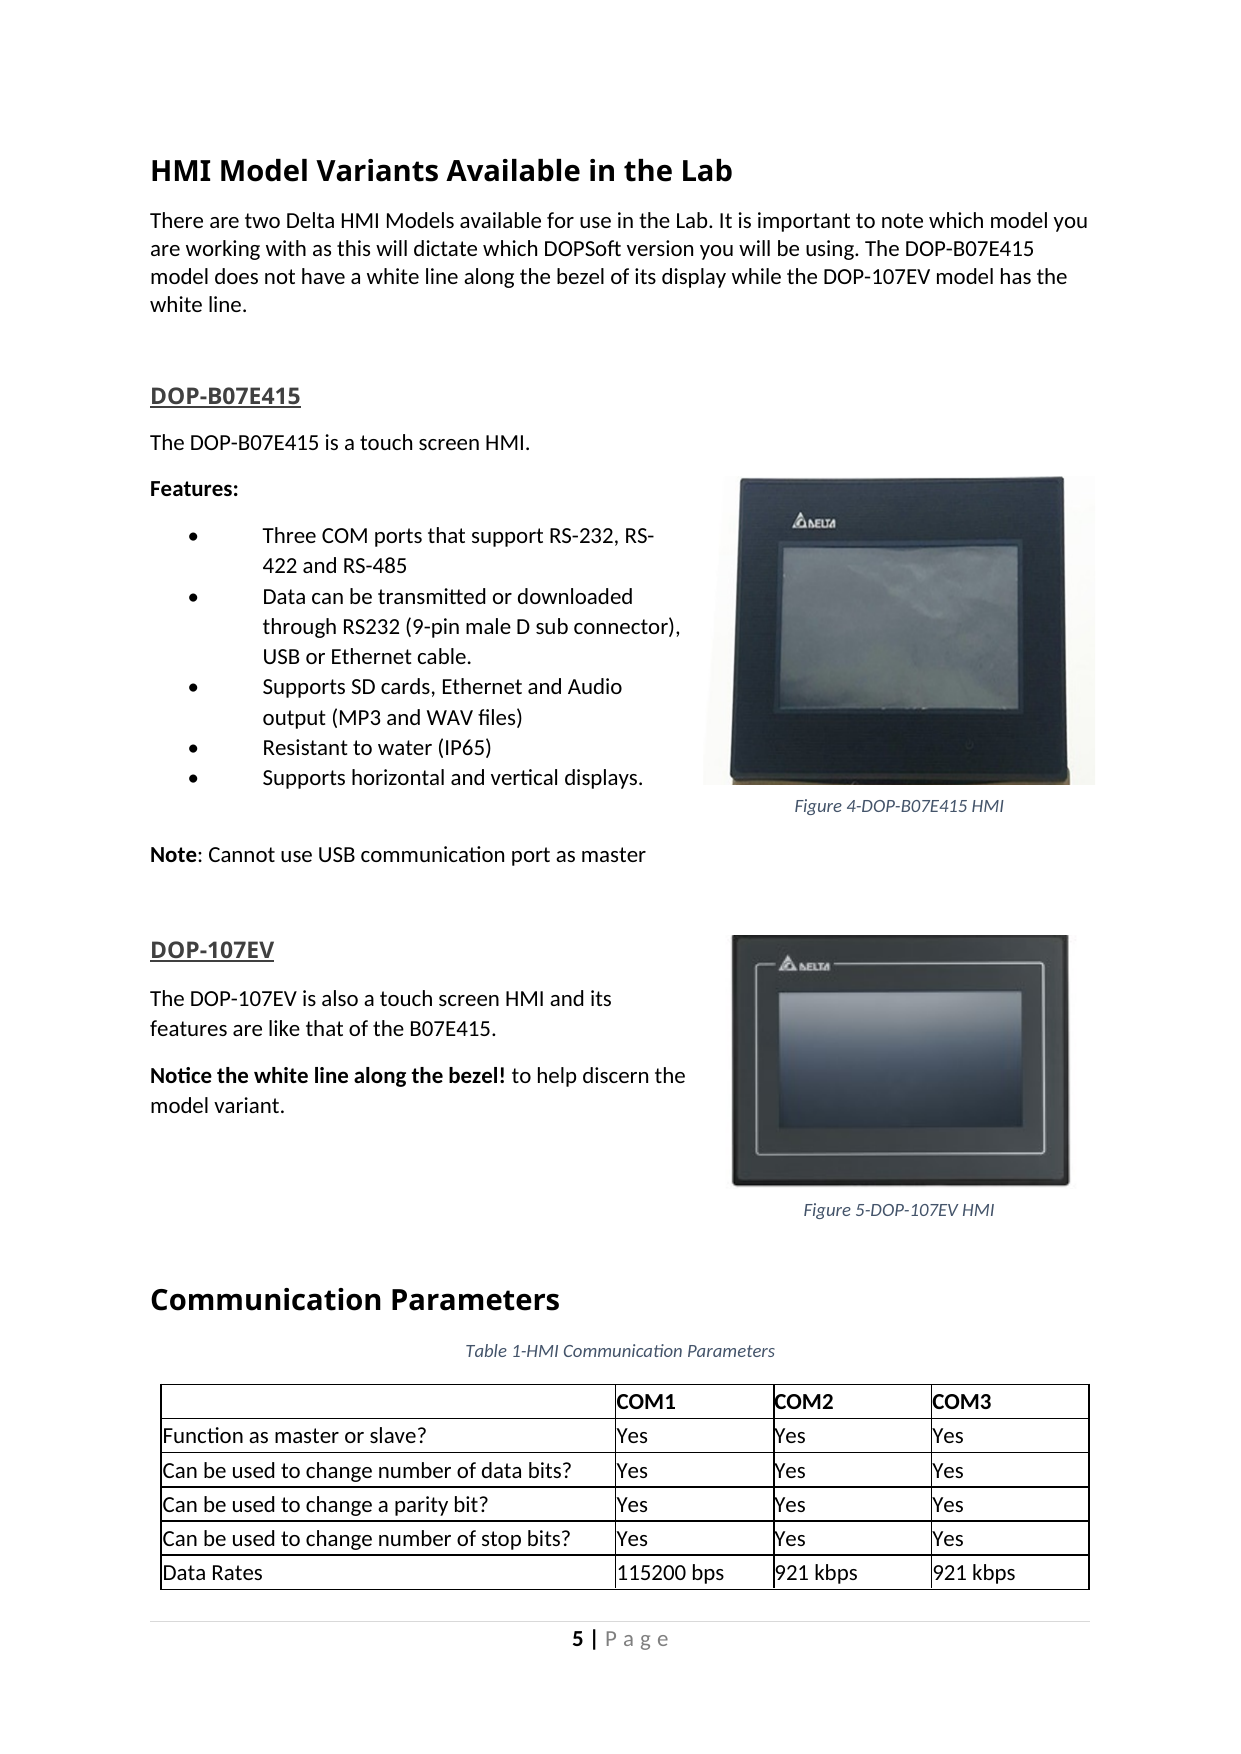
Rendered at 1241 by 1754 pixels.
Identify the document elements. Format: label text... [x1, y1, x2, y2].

list Resistant to water (IP65) [187, 733, 703, 761]
table_header COM2 [775, 1385, 931, 1418]
table_cell Function as master or slave? [162, 1419, 615, 1452]
table_header [162, 1385, 615, 1418]
text Note: Cannot use USB communication port as master [150, 840, 1090, 868]
table_cell Yes [616, 1488, 773, 1520]
table_cell Yes [932, 1419, 1088, 1452]
table_cell Data Rates [162, 1556, 615, 1588]
table_cell Yes [775, 1453, 931, 1486]
picture [703, 476, 1096, 785]
table_cell 115200 bps [616, 1556, 773, 1588]
table_cell Yes [775, 1419, 931, 1452]
table_cell Yes [616, 1419, 773, 1452]
list Data can be transmitted or downloaded through RS232 (9-pin male D sub connector), USB or Ethernet cable. [187, 582, 703, 670]
text The DOP-107EV is also a touch screen HMI and its features are like that of the B07E415. [150, 984, 710, 1043]
table_cell Yes [932, 1522, 1088, 1554]
text DOP-B07E415 [150, 380, 1090, 411]
table_cell Can be used to change number of data bits? [162, 1453, 615, 1486]
table_cell Yes [932, 1488, 1088, 1520]
table_cell Yes [616, 1453, 773, 1486]
text The DOP-B07E415 is a touch screen HMI. [150, 428, 1090, 456]
table_cell 921 kbps [775, 1556, 931, 1588]
table_cell Yes [775, 1522, 931, 1554]
table_cell Yes [932, 1453, 1088, 1486]
text Notice the white line along the bezel! to help discern the model variant. [150, 1061, 710, 1120]
table_cell Yes [775, 1488, 931, 1520]
table_cell Yes [616, 1522, 773, 1554]
table_header COM1 [616, 1385, 773, 1418]
table_cell 921 kbps [932, 1556, 1088, 1588]
text There are two Delta HMI Models available for use in the Lab. It is important to note which model you are working with as this will dictate which DOPSoft version you will be using. The DOP-B07E415 model does not have a white line along the bezel of its display while the DOP-107EV model has the white line. [150, 206, 1090, 318]
picture [710, 935, 1091, 1189]
list Supports horizontal and vertical displays. [187, 763, 1090, 791]
text Features: [150, 474, 1090, 503]
table_header COM3 [932, 1385, 1088, 1418]
list Three COM ports that support RS-232, RS-422 and RS-485 [187, 521, 703, 580]
text DOP-107EV [150, 934, 1090, 965]
text Communication Parameters [150, 1279, 1090, 1319]
table_cell Can be used to change number of stop bits? [162, 1522, 615, 1554]
text HMI Model Variants Available in the Lab [150, 150, 1090, 190]
list Supports SD cards, Ethernet and Audio output (MP3 and WAV files) [187, 672, 703, 731]
table_cell Can be used to change a parity bit? [162, 1488, 615, 1520]
